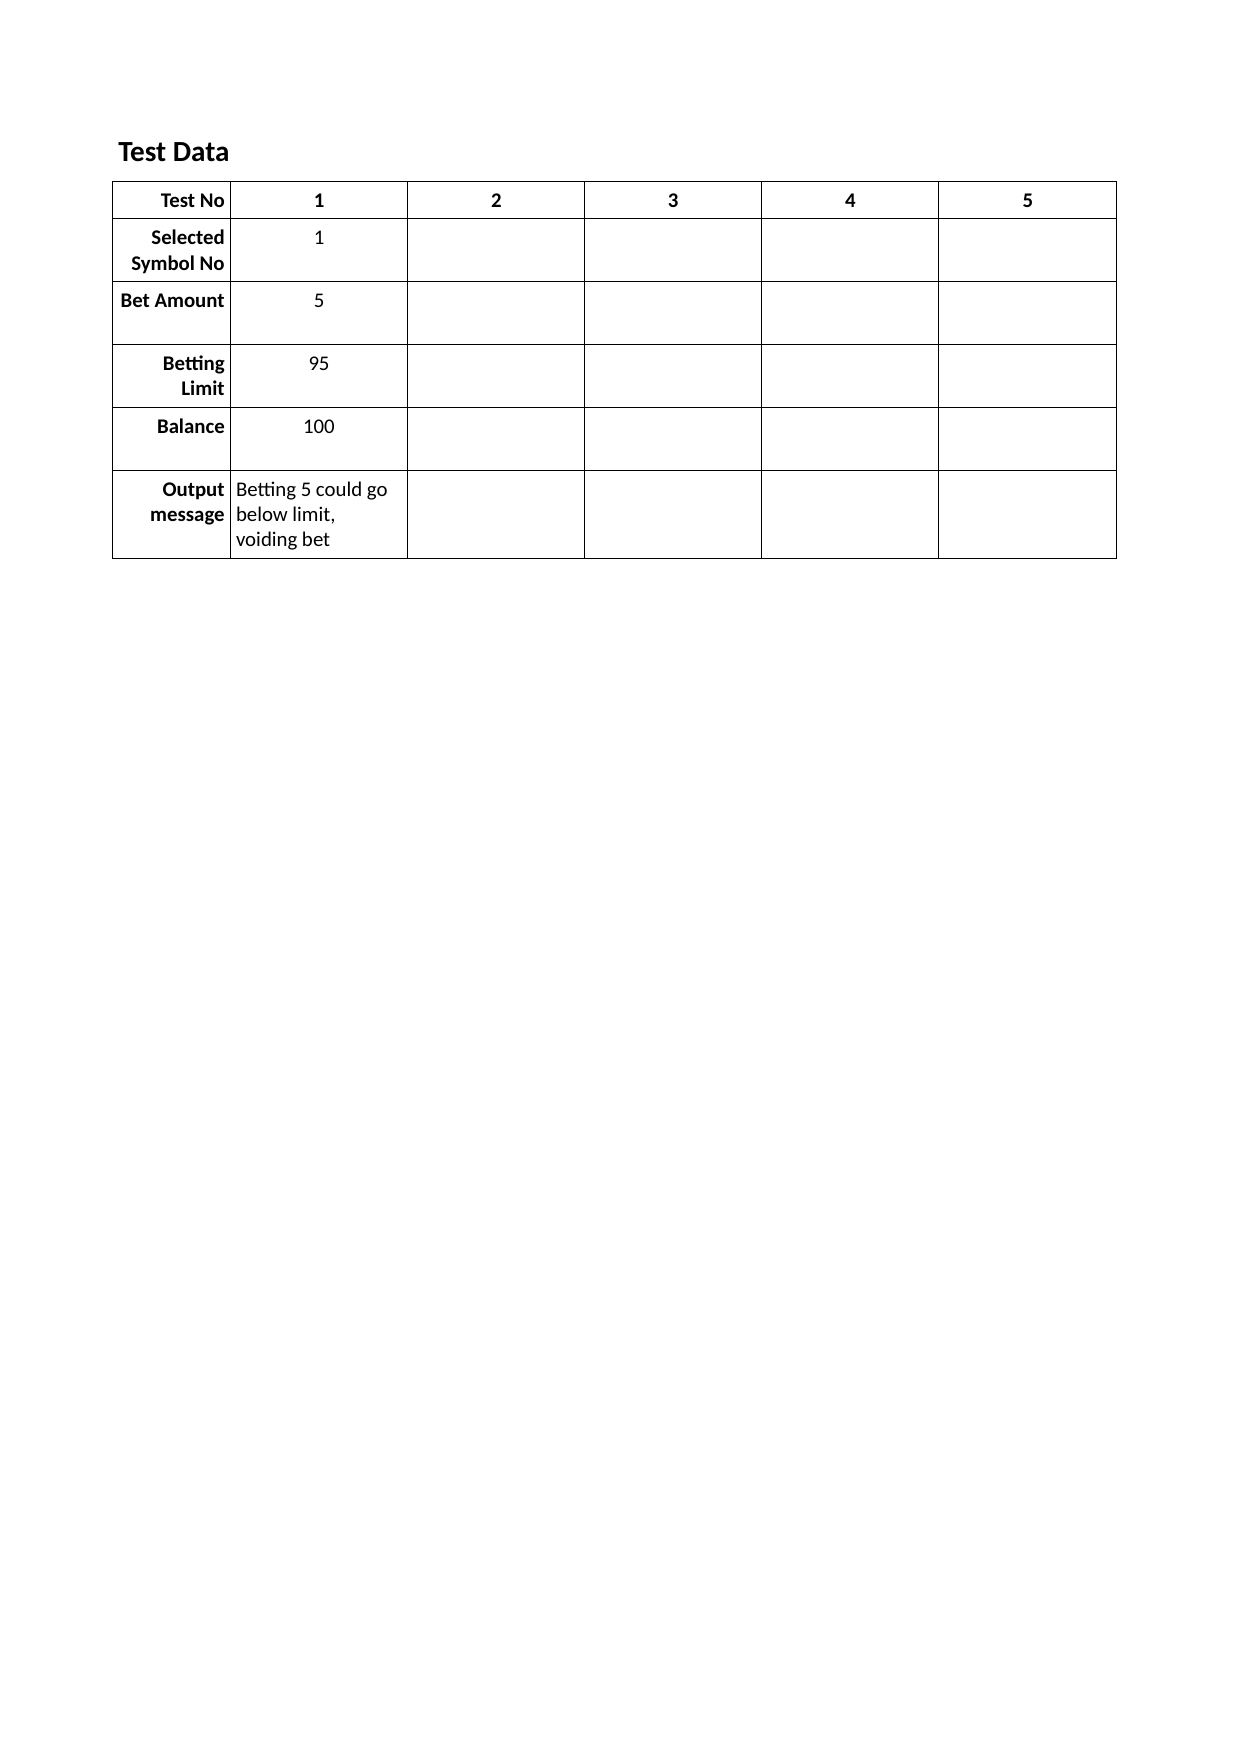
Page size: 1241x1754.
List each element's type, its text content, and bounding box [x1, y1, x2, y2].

table_cell [939, 282, 1116, 344]
table_cell [939, 471, 1116, 558]
table_cell [408, 471, 584, 558]
table_cell [762, 219, 938, 281]
table_header 2 [408, 182, 584, 218]
table_cell [762, 471, 938, 558]
table_cell [762, 345, 938, 407]
subtitle Test Data [118, 133, 1122, 168]
table_cell [585, 471, 761, 558]
table_cell [762, 408, 938, 469]
table_cell 100 [231, 408, 407, 469]
table_cell [762, 282, 938, 344]
table_cell 1 [231, 219, 407, 281]
table_cell Balance [113, 408, 230, 469]
table_cell Output message [113, 471, 230, 558]
table_cell Bet Amount [113, 282, 230, 344]
table_cell [408, 282, 584, 344]
table_header 4 [762, 182, 938, 218]
table_cell [939, 345, 1116, 407]
table_cell [585, 345, 761, 407]
table_cell Betting Limit [113, 345, 230, 407]
table_header 1 [231, 182, 407, 218]
table_cell 5 [231, 282, 407, 344]
table_cell [408, 408, 584, 469]
table_cell Selected Symbol No [113, 219, 230, 281]
table_header 3 [585, 182, 761, 218]
table_cell [408, 345, 584, 407]
table_cell [585, 282, 761, 344]
table_cell [408, 219, 584, 281]
table_cell Betting 5 could go below limit, voiding bet [231, 471, 407, 558]
table_header Test No [113, 182, 230, 218]
table_cell 95 [231, 345, 407, 407]
table_header 5 [939, 182, 1116, 218]
table_cell [585, 219, 761, 281]
table_cell [939, 408, 1116, 469]
table_cell [585, 408, 761, 469]
table_cell [939, 219, 1116, 281]
